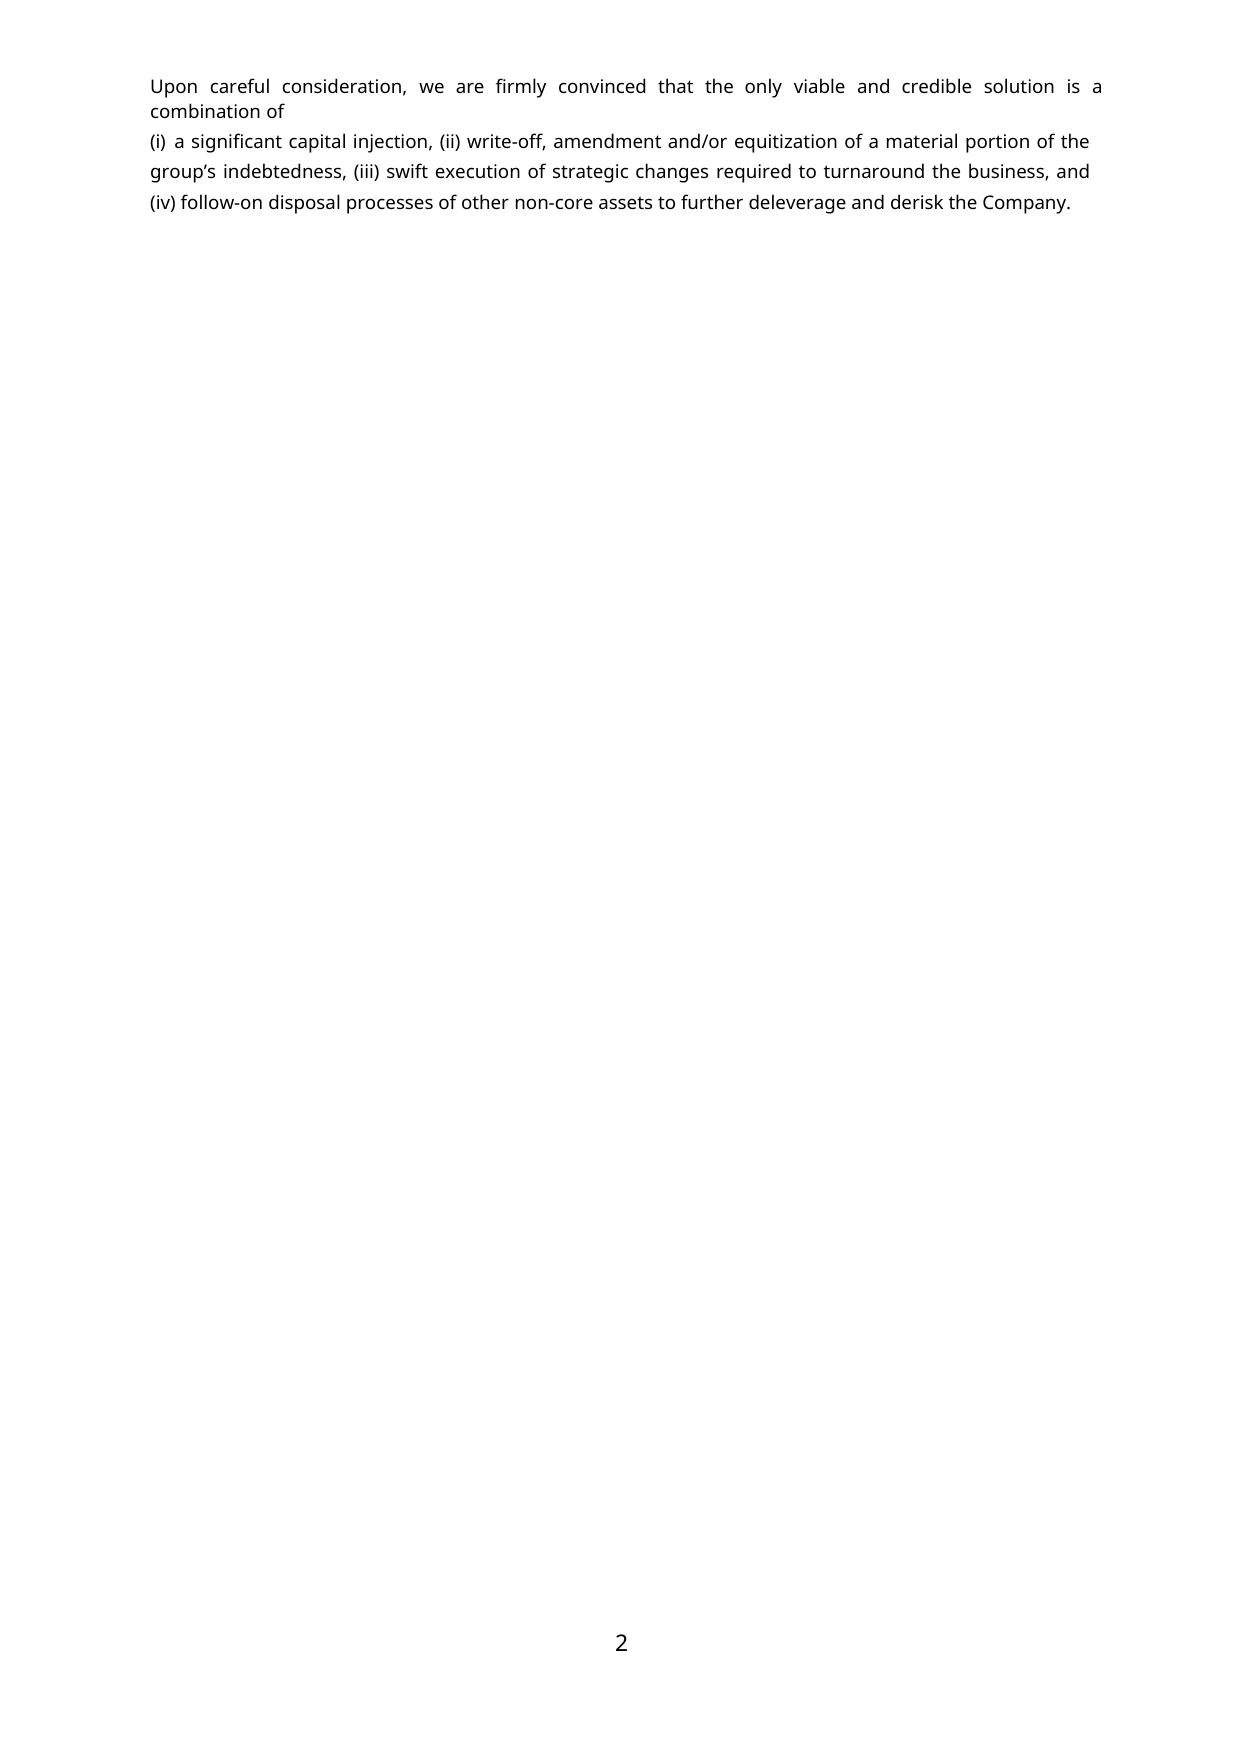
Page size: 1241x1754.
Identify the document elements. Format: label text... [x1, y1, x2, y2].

list a significant capital injection, (ii) write-off, amendment and/or equitization of a material portion of the group’s indebtedness, (iii) swift execution of strategic changes required to turnaround the business, and (iv) follow-on disposal processes of other non-core assets to further deleverage and derisk the Company. [150, 128, 1091, 215]
text Upon careful consideration, we are firmly convinced that the only viable and credible solution is a combination of [150, 73, 1103, 124]
